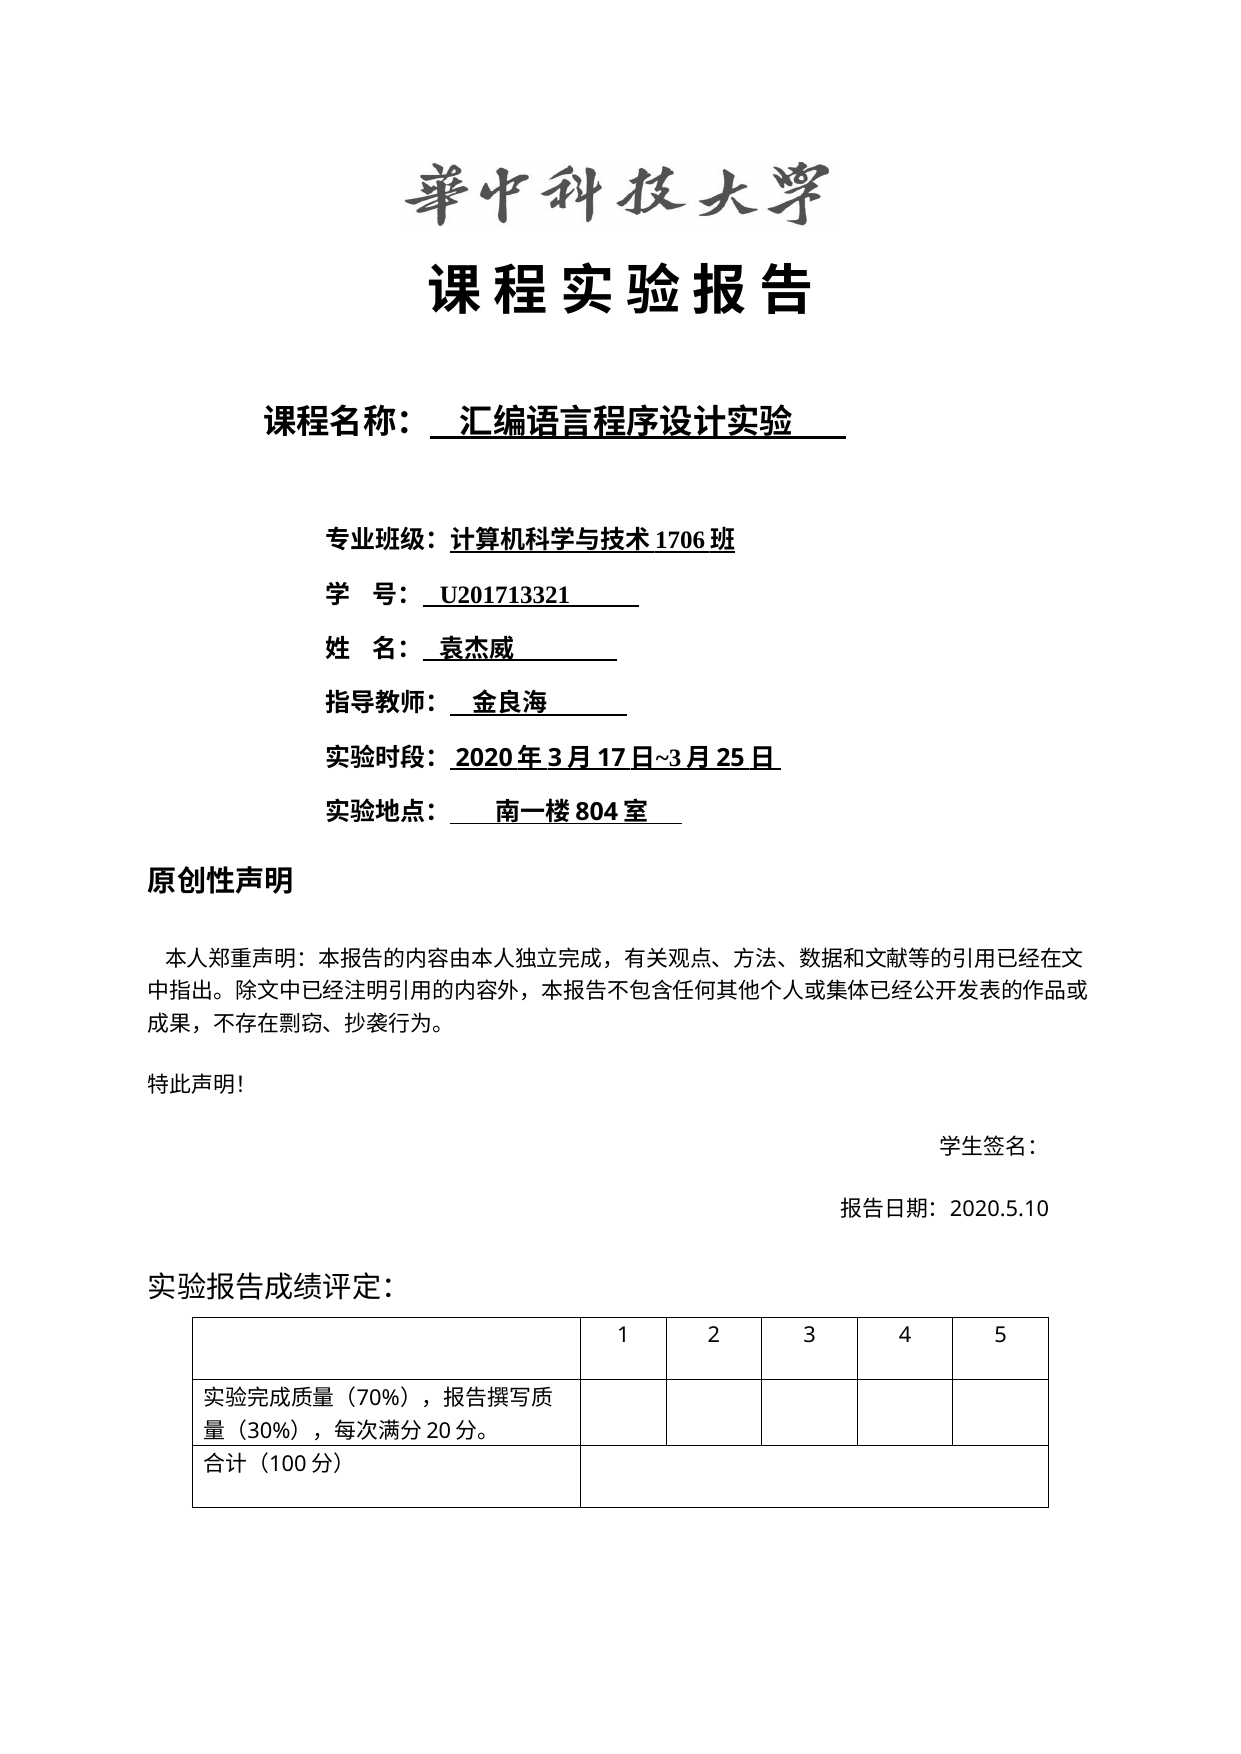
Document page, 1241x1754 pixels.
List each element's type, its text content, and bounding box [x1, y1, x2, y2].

text 本人郑重声明：本报告的内容由本人独立完成，有关观点、方法、数据和文献等的引用已经在文中指出。除文中已经注明引用的内容外，本报告不包含任何其他个人或集体已经公开发表的作品或成果，不存在剽窃、抄袭行为。 [148, 940, 1092, 1038]
table_header 5 [953, 1318, 1048, 1379]
text 原创性声明 [148, 846, 1092, 911]
text 专业班级：计算机科学与技术1706班 [325, 520, 1092, 556]
table_header 4 [858, 1318, 952, 1379]
table_cell [762, 1380, 857, 1445]
text 实验报告成绩评定： [148, 1252, 1092, 1317]
table_cell [667, 1380, 761, 1445]
table_cell 合计（100分） [193, 1446, 580, 1507]
table_header 3 [762, 1318, 857, 1379]
table_cell 实验完成质量（70%），报告撰写质量（30%），每次满分20分。 [193, 1380, 580, 1445]
table_header [193, 1318, 580, 1379]
text 学生签名： [148, 1128, 1049, 1161]
table_cell [581, 1380, 666, 1445]
text 特此声明！ [148, 1067, 1092, 1099]
text 姓 名： 袁杰威 [325, 628, 1092, 665]
table_cell [953, 1380, 1048, 1445]
text 指导教师： 金良海 [325, 683, 1092, 719]
text 课 程 实 验 报 告 [148, 237, 1092, 334]
table_cell [581, 1446, 1048, 1507]
text 实验地点： 南一楼804室 [325, 792, 1092, 828]
text 实验时段： 2020年3月17日~3月25日 [325, 737, 1092, 773]
text 报告日期：2020.5.10 [148, 1190, 1049, 1223]
table_cell [858, 1380, 952, 1445]
table_header 2 [667, 1318, 761, 1379]
table_header 1 [581, 1318, 666, 1379]
text 学 号： U201713321 [325, 574, 1092, 610]
text 课程名称： 汇编语言程序设计实验 [148, 387, 1092, 452]
